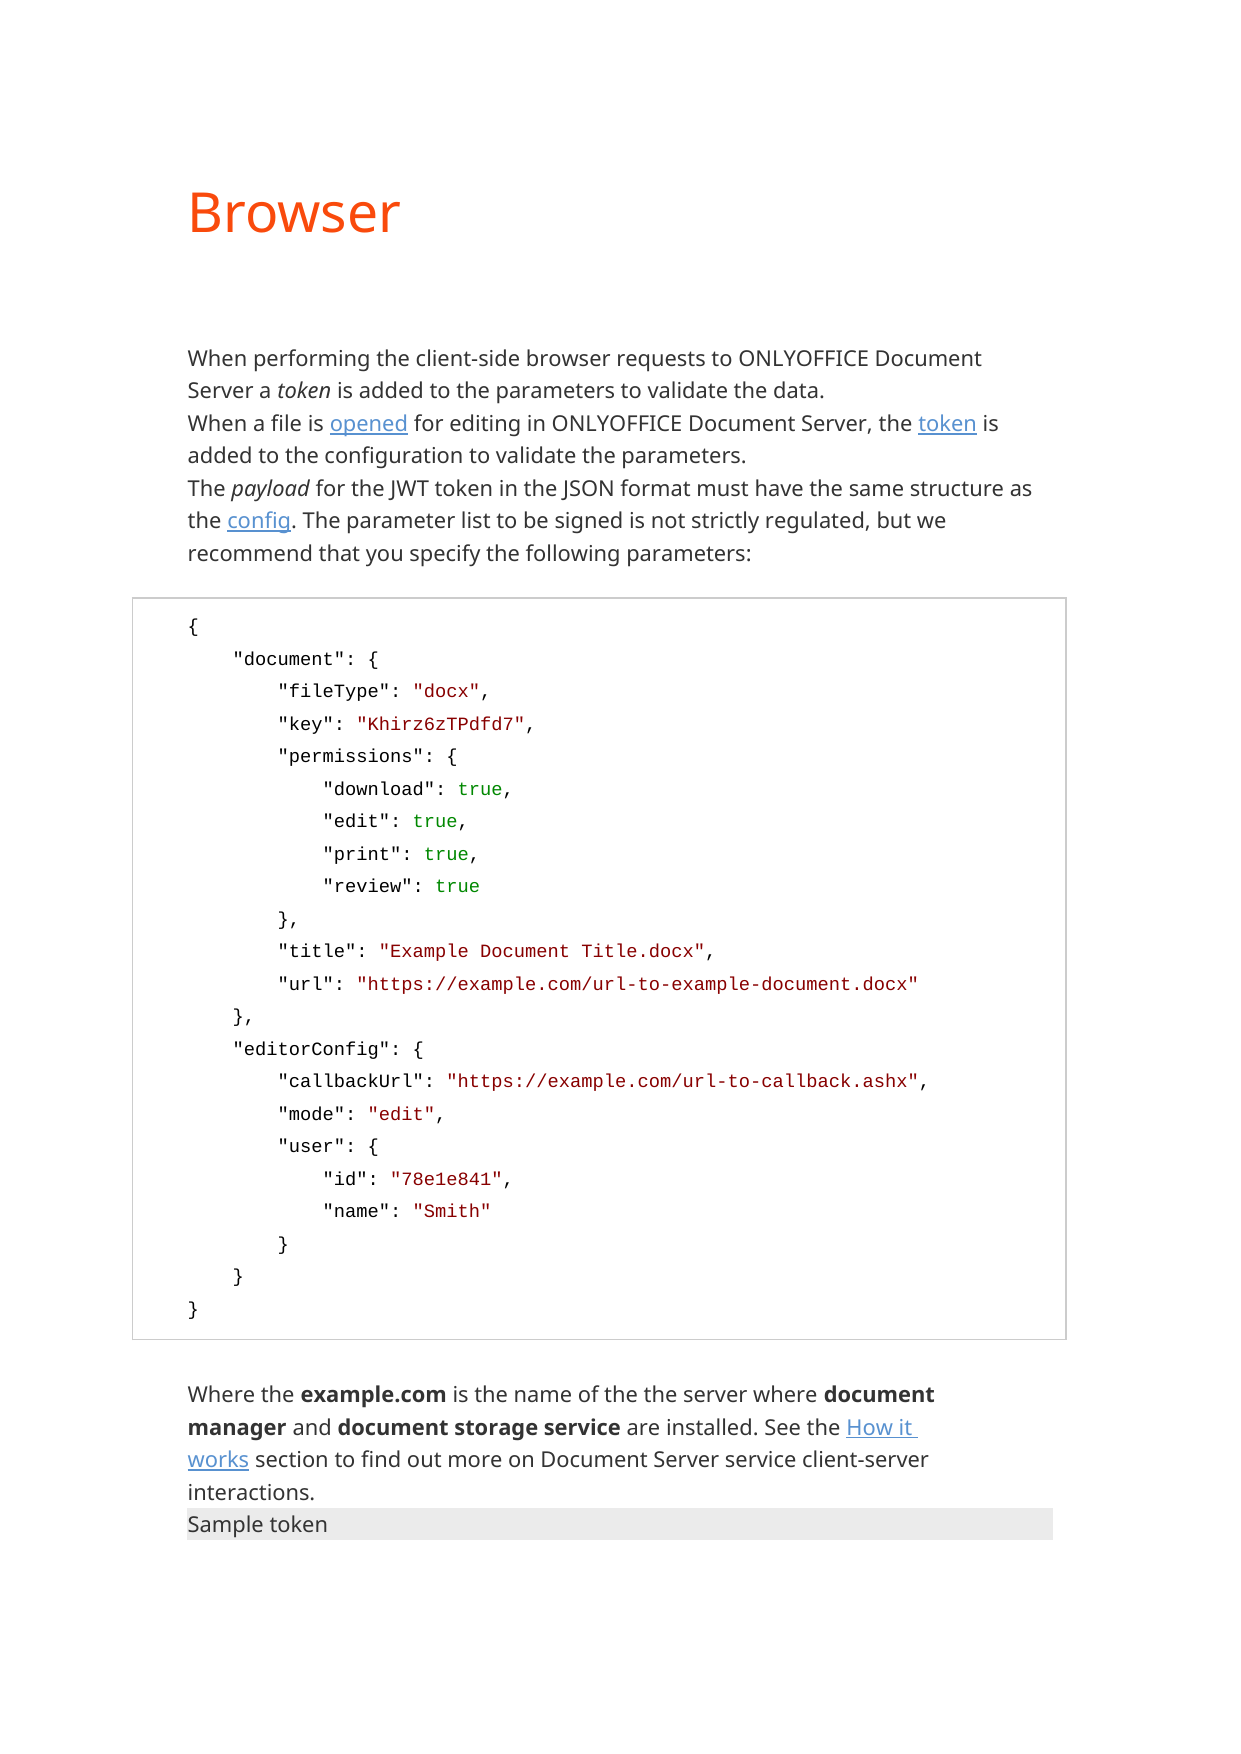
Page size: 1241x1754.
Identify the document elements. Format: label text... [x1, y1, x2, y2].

text The payload for the JWT token in the JSON format must have the same structure as the config. The parameter list to be signed is not strictly regulated, but we recommend that you specify the following parameters: [187, 471, 1053, 569]
text } [187, 1229, 1053, 1261]
text "print": true, [187, 839, 1053, 871]
text "permissions": { [187, 741, 1053, 774]
text }, [187, 904, 1053, 936]
text "user": { [187, 1131, 1053, 1164]
text "id": "78e1e841", [187, 1164, 1053, 1196]
text "name": "Smith" [187, 1196, 1053, 1229]
text "mode": "edit", [187, 1099, 1053, 1131]
text "title": "Example Document Title.docx", [187, 936, 1053, 969]
text "callbackUrl": "https://example.com/url-to-callback.ashx", [187, 1066, 1053, 1099]
text "review": true [187, 871, 1053, 904]
text When performing the client-side browser requests to ONLYOFFICE Document Server a token is added to the parameters to validate the data. [187, 341, 1053, 406]
text { [133, 599, 1065, 644]
text "key": "Khirz6zTPdfd7", [187, 709, 1053, 741]
text "url": "https://example.com/url-to-example-document.docx" [187, 969, 1053, 1001]
text "fileType": "docx", [187, 676, 1053, 709]
text } [187, 1261, 1053, 1279]
subtitle Browser [187, 162, 1053, 259]
text }, [187, 1001, 1053, 1034]
text Sample token [187, 1508, 1053, 1540]
text } [133, 1279, 1065, 1339]
text "download": true, [187, 774, 1053, 806]
text "edit": true, [187, 806, 1053, 839]
text "document": { [187, 644, 1053, 676]
text "editorConfig": { [187, 1034, 1053, 1066]
text Where the example.com is the name of the the server where document manager and document storage service are installed. See the How it works section to find out more on Document Server service client-server interactions. [187, 1378, 1053, 1508]
text When a file is opened for editing in ONLYOFFICE Document Server, the token is added to the configuration to validate the parameters. [187, 406, 1053, 471]
